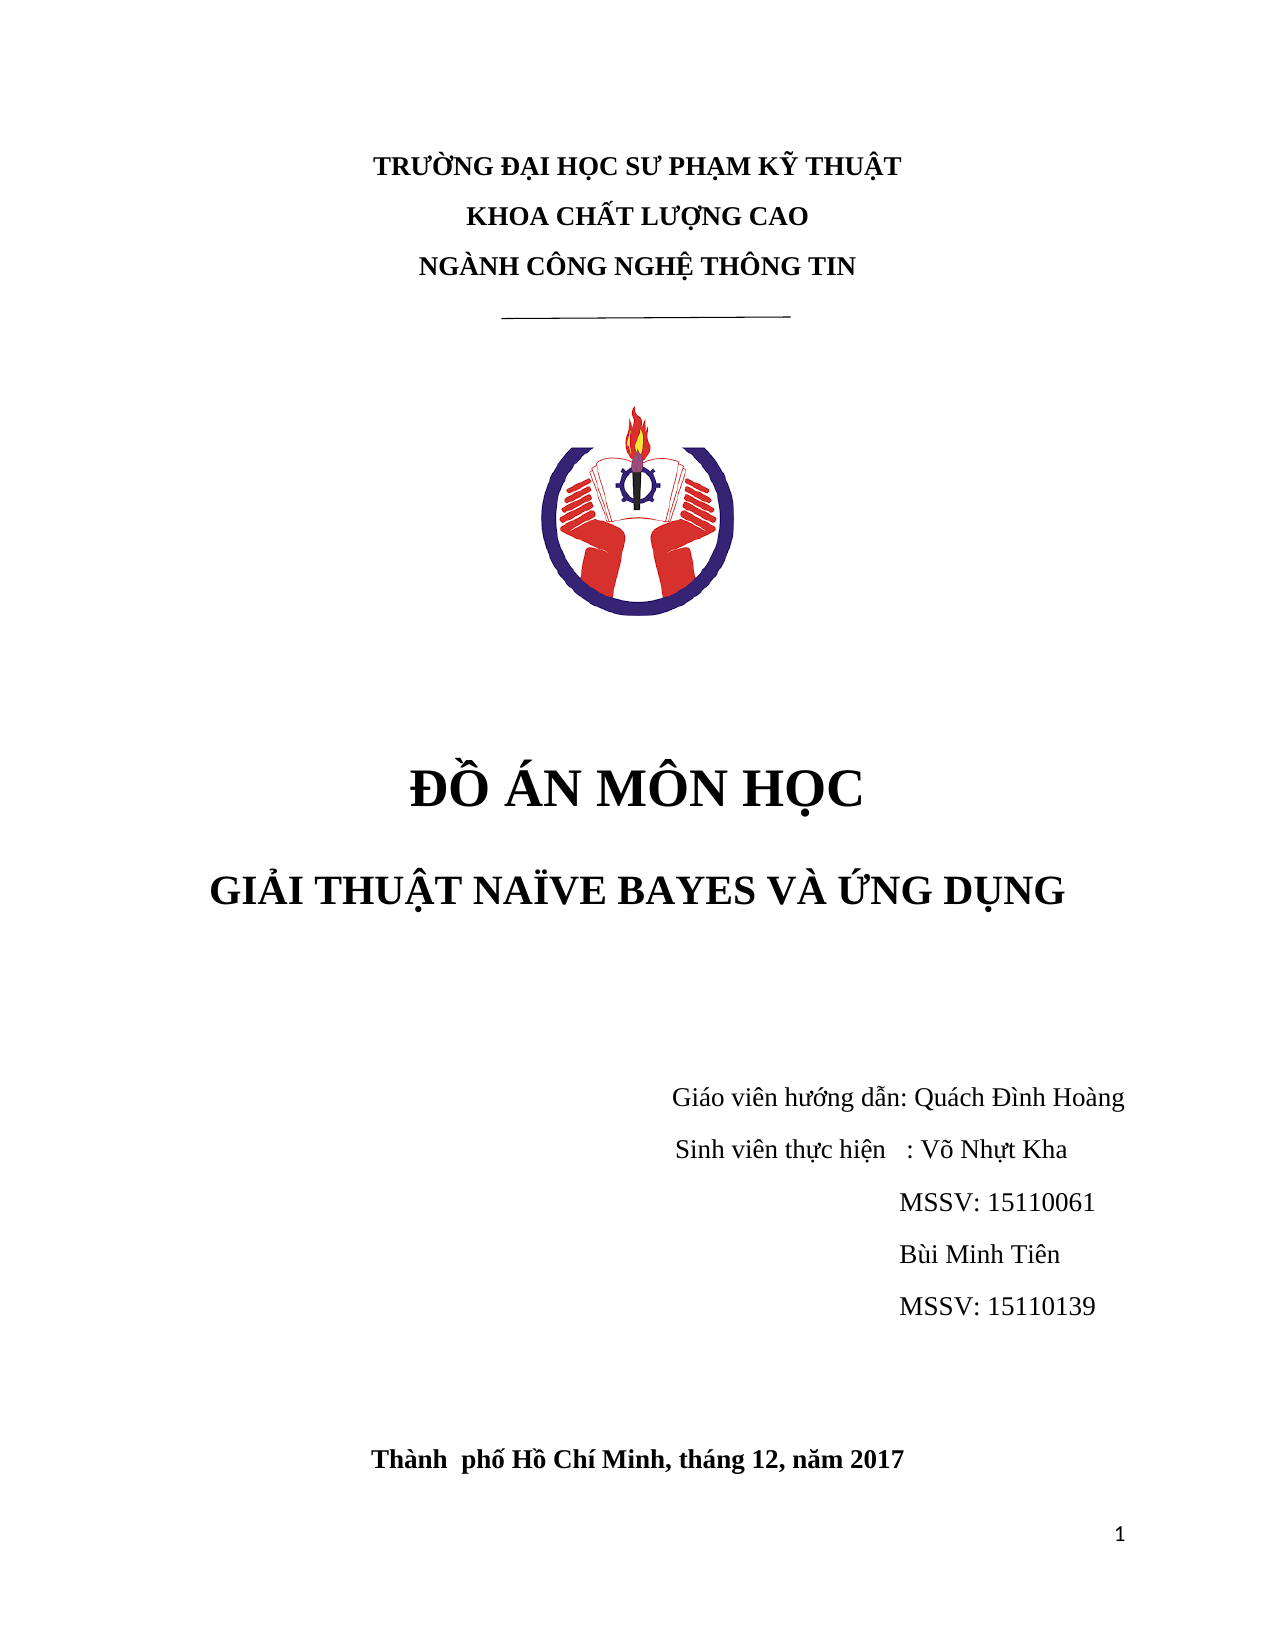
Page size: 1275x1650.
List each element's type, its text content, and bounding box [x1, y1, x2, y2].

text Thành phố Hồ Chí Minh, tháng 12, năm 2017 [150, 1443, 1125, 1475]
text GIẢI THUẬT NAÏVE BAYES VÀ ỨNG DỤNG [150, 866, 1125, 914]
text TRƯỜNG ĐẠI HỌC SƯ PHẠM KỸ THUẬT [150, 150, 1125, 181]
picture [541, 406, 734, 616]
text NGÀNH CÔNG NGHỆ THÔNG TIN [150, 250, 1125, 282]
text MSSV: 15110139 [150, 1290, 1125, 1322]
text Bùi Minh Tiên [150, 1238, 1125, 1269]
text KHOA CHẤT LƯỢNG CAO [150, 200, 1125, 231]
text MSSV: 15110061 [150, 1186, 1125, 1217]
text ĐỒ ÁN MÔN HỌC [150, 756, 1125, 818]
text Giáo viên hướng dẫn: Quách Đình Hoàng [150, 1081, 1125, 1112]
text Sinh viên thực hiện : Võ Nhựt Kha [150, 1133, 1125, 1164]
